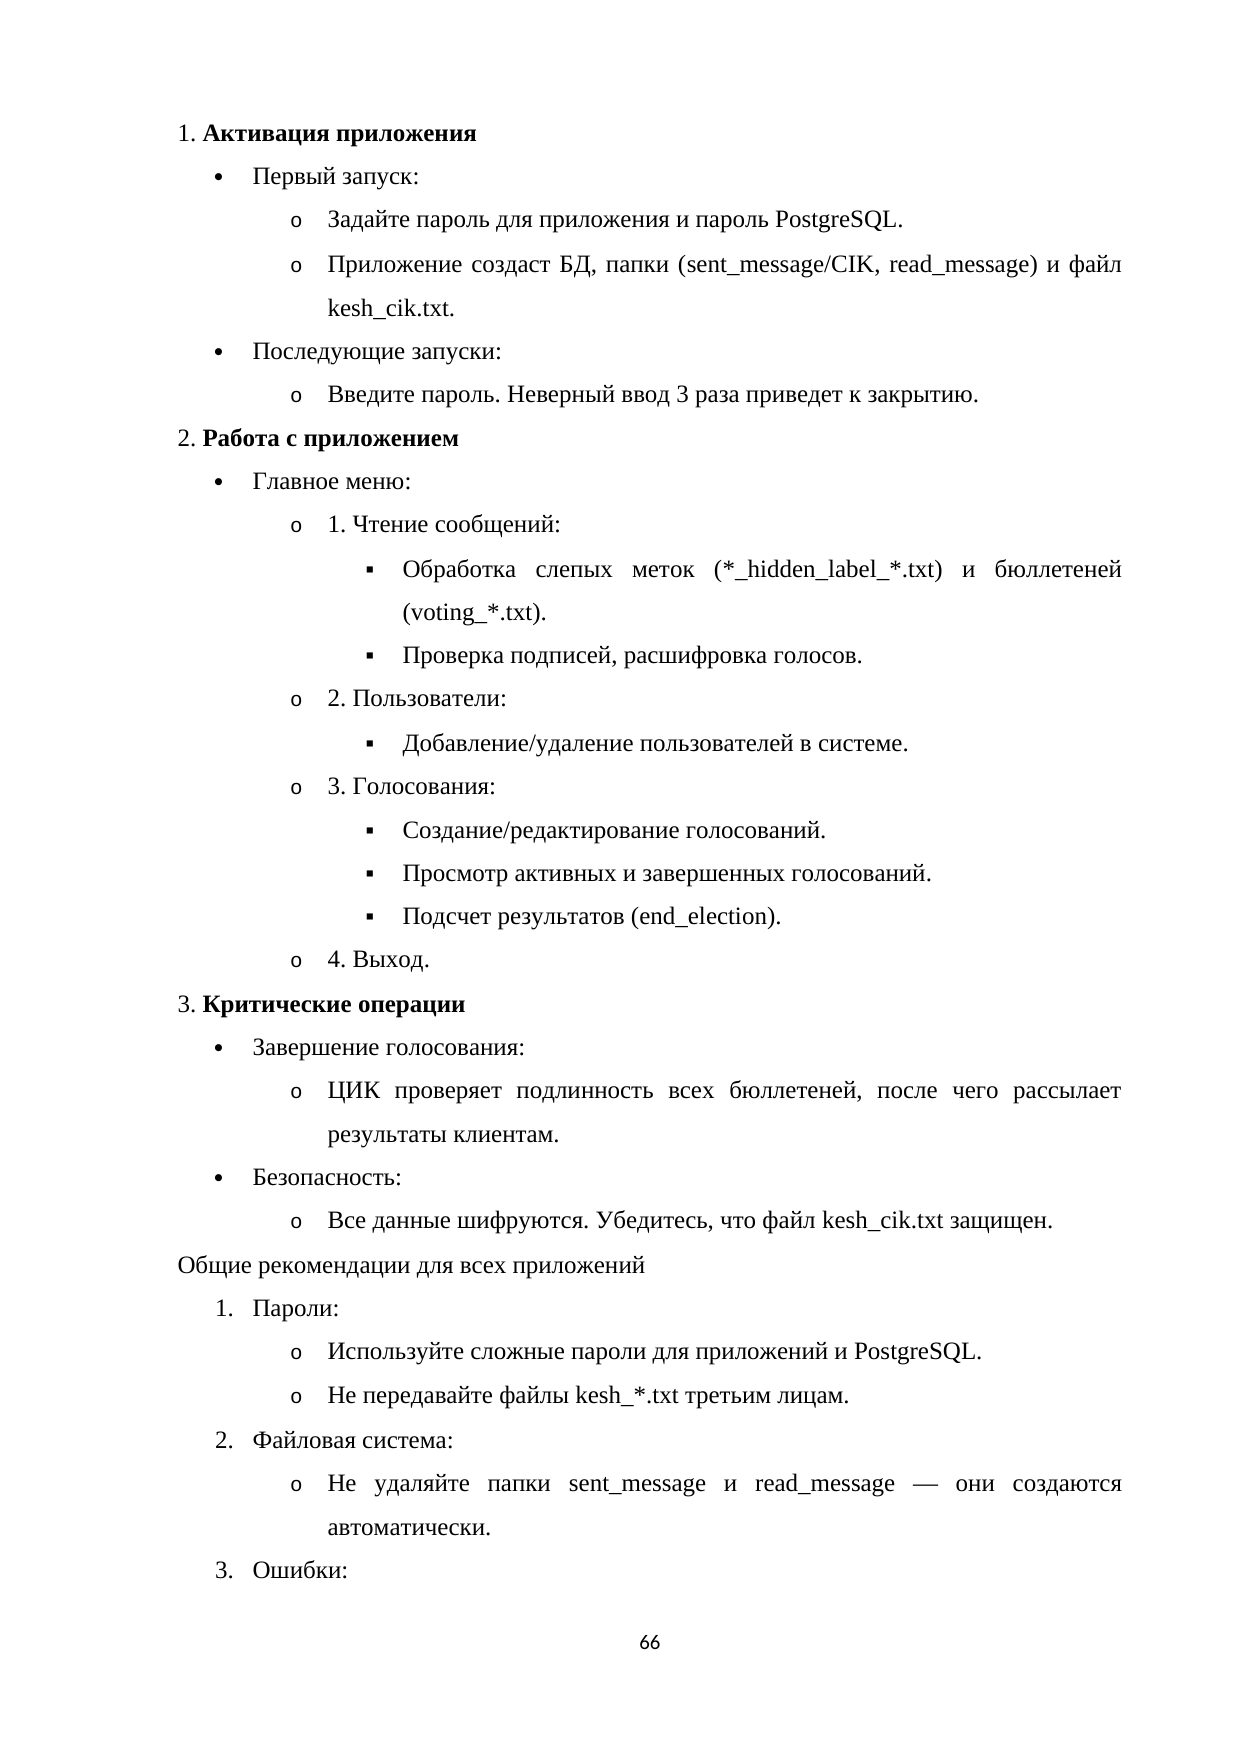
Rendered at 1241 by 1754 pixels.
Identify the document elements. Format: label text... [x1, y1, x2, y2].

list Главное меню: [215, 466, 1122, 495]
list 1. Чтение сообщений: [290, 509, 1122, 539]
subtitle Общие рекомендации для всех приложений [177, 1250, 1122, 1278]
list Не передавайте файлы kesh_*.txt третьим лицам. [290, 1380, 1122, 1410]
list Файловая система: [215, 1425, 1122, 1453]
list ЦИК проверяет подлинность всех бюллетеней, после чего рассылает результаты клиентам. [290, 1075, 1122, 1148]
list Безопасность: [215, 1162, 1122, 1191]
subtitle 3. Критические операции [177, 989, 1122, 1018]
list Добавление/удаление пользователей в системе. [365, 728, 1122, 756]
list Приложение создаст БД, папки (sent_message/CIK, read_message) и файл kesh_cik.txt. [290, 249, 1122, 321]
list Пароли: [215, 1293, 1122, 1322]
list Первый запуск: [215, 161, 1122, 190]
list Подсчет результатов (end_election). [365, 901, 1122, 930]
list Все данные шифруются. Убедитесь, что файл kesh_cik.txt защищен. [290, 1205, 1122, 1235]
list Последующие запуски: [215, 336, 1122, 364]
list Завершение голосования: [215, 1032, 1122, 1061]
list Ошибки: [215, 1555, 1122, 1584]
list Используйте сложные пароли для приложений и PostgreSQL. [290, 1336, 1122, 1366]
list 4. Выход. [290, 944, 1122, 974]
list Обработка слепых меток (*_hidden_label_*.txt) и бюллетеней (voting_*.txt). [365, 554, 1122, 626]
list Введите пароль. Неверный ввод 3 раза приведет к закрытию. [290, 379, 1122, 408]
list 3. Голосования: [290, 771, 1122, 800]
list Просмотр активных и завершенных голосований. [365, 858, 1122, 887]
subtitle 1. Активация приложения [177, 118, 1122, 147]
list 2. Пользователи: [290, 683, 1122, 713]
list Создание/редактирование голосований. [365, 815, 1122, 844]
subtitle 2. Работа с приложением [177, 423, 1122, 452]
list Не удаляйте папки sent_message и read_message — они создаются автоматически. [290, 1468, 1122, 1541]
list Проверка подписей, расшифровка голосов. [365, 640, 1122, 669]
list Задайте пароль для приложения и пароль PostgreSQL. [290, 204, 1122, 234]
